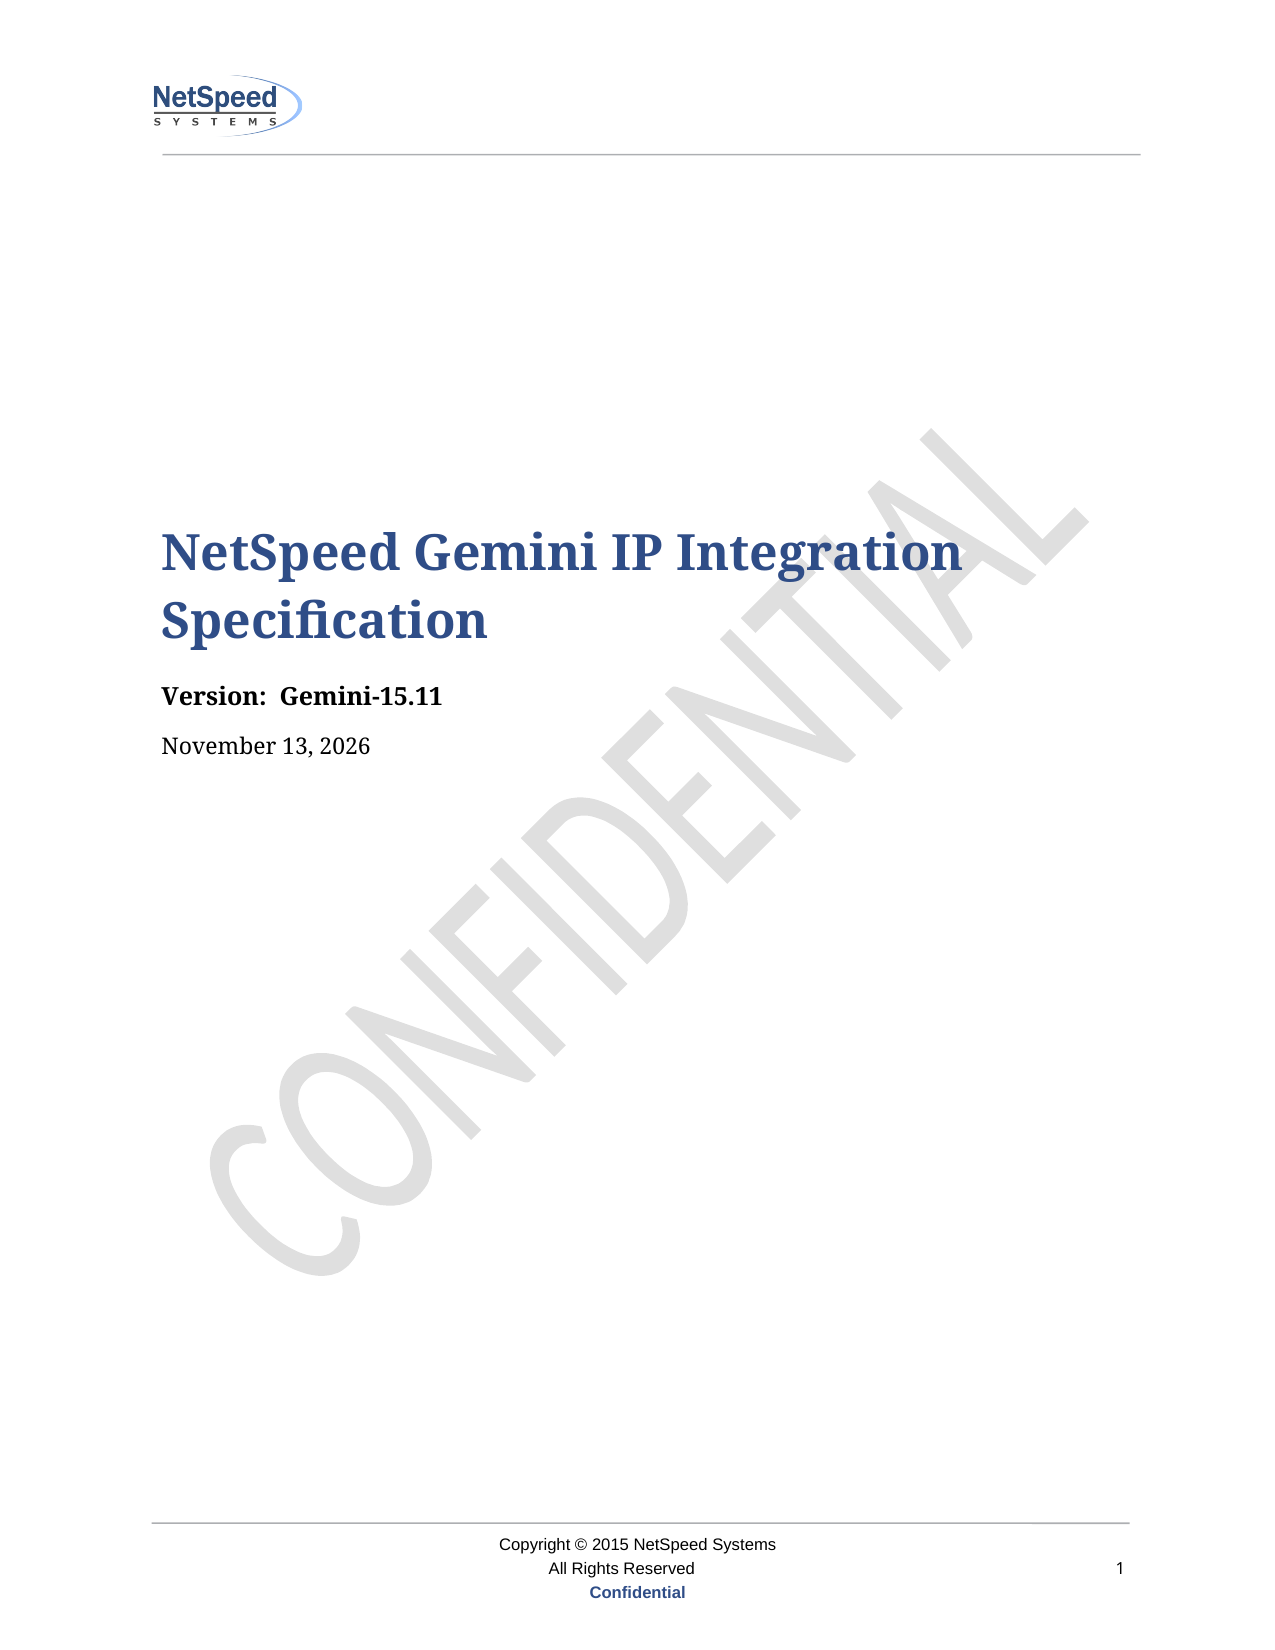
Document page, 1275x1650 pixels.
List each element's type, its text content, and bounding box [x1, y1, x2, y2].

picture [150, 75, 303, 137]
table_header NetSpeed Gemini IP Integration Specification Version: Gemini-15.11 November 8, 2015 [150, 292, 1127, 1267]
